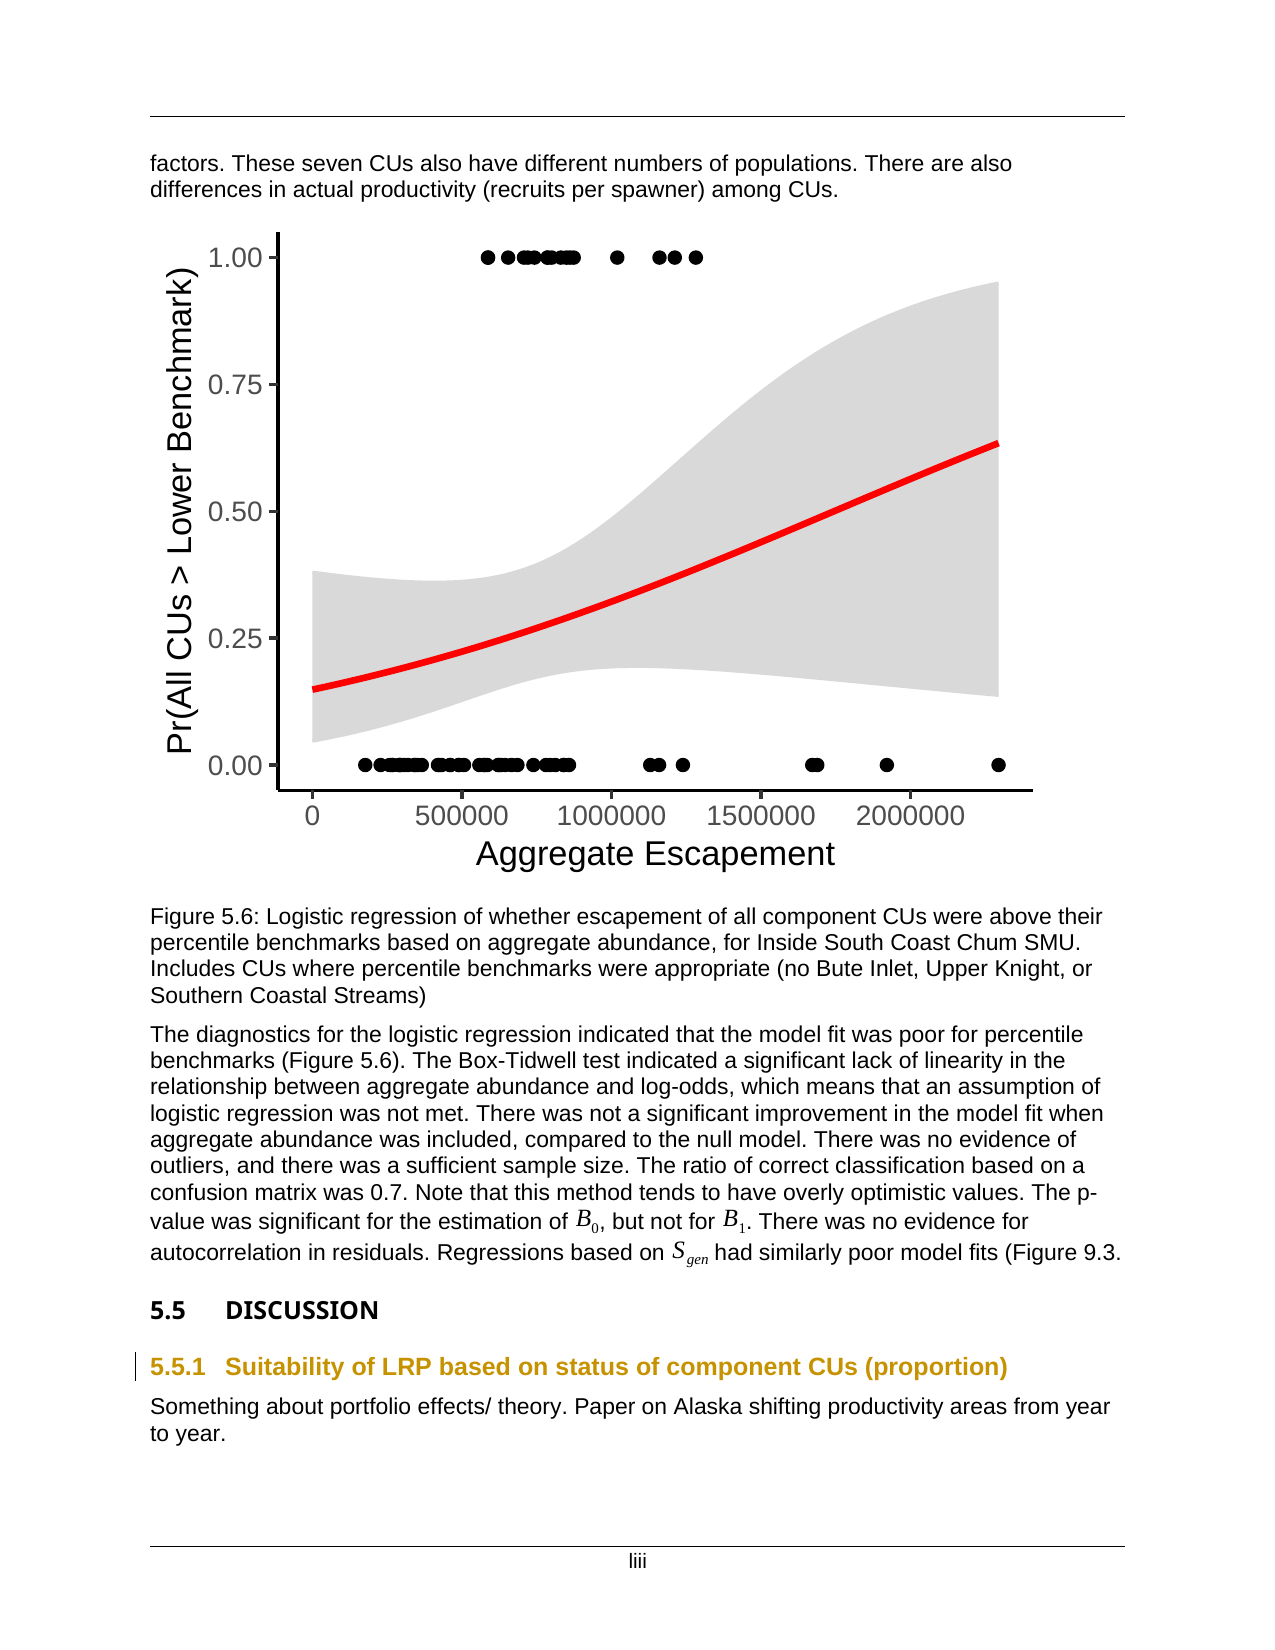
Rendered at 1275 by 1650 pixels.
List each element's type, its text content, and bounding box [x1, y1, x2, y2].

text Something about portfolio effects/ theory. Paper on Alaska shifting productivity areas from year to year. [150, 1393, 1125, 1446]
text The diagnostics for the logistic regression indicated that the model fit was poor for percentile benchmarks (Figure 5.6). The Box-Tidwell test indicated a significant lack of linearity in the relationship between aggregate abundance and log-odds, which means that an assumption of logistic regression was not met. There was not a significant improvement in the model fit when aggregate abundance was included, compared to the null model. There was no evidence of outliers, and there was a sufficient sample size. The ratio of correct classification based on a confusion matrix was 0.7. Note that this method tends to have overly optimistic values. The p-value was significant for the estimation of , but not for . There was no evidence for autocorrelation in residuals. Regressions based on had similarly poor model fits (Figure 9.3. [150, 1021, 1125, 1268]
text Figure 5.6: Logistic regression of whether escapement of all component CUs were above their percentile benchmarks based on aggregate abundance, for Inside South Coast Chum SMU. Includes CUs where percentile benchmarks were appropriate (no Bute Inlet, Upper Knight, or Southern Coastal Streams) [150, 903, 1125, 1008]
subtitle 5.5.1 Suitability of LRP based on status of component CUs (proportion) [150, 1352, 1125, 1381]
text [150, 150, 1125, 203]
subtitle 5.5 DISCUSSION [150, 1293, 1125, 1327]
